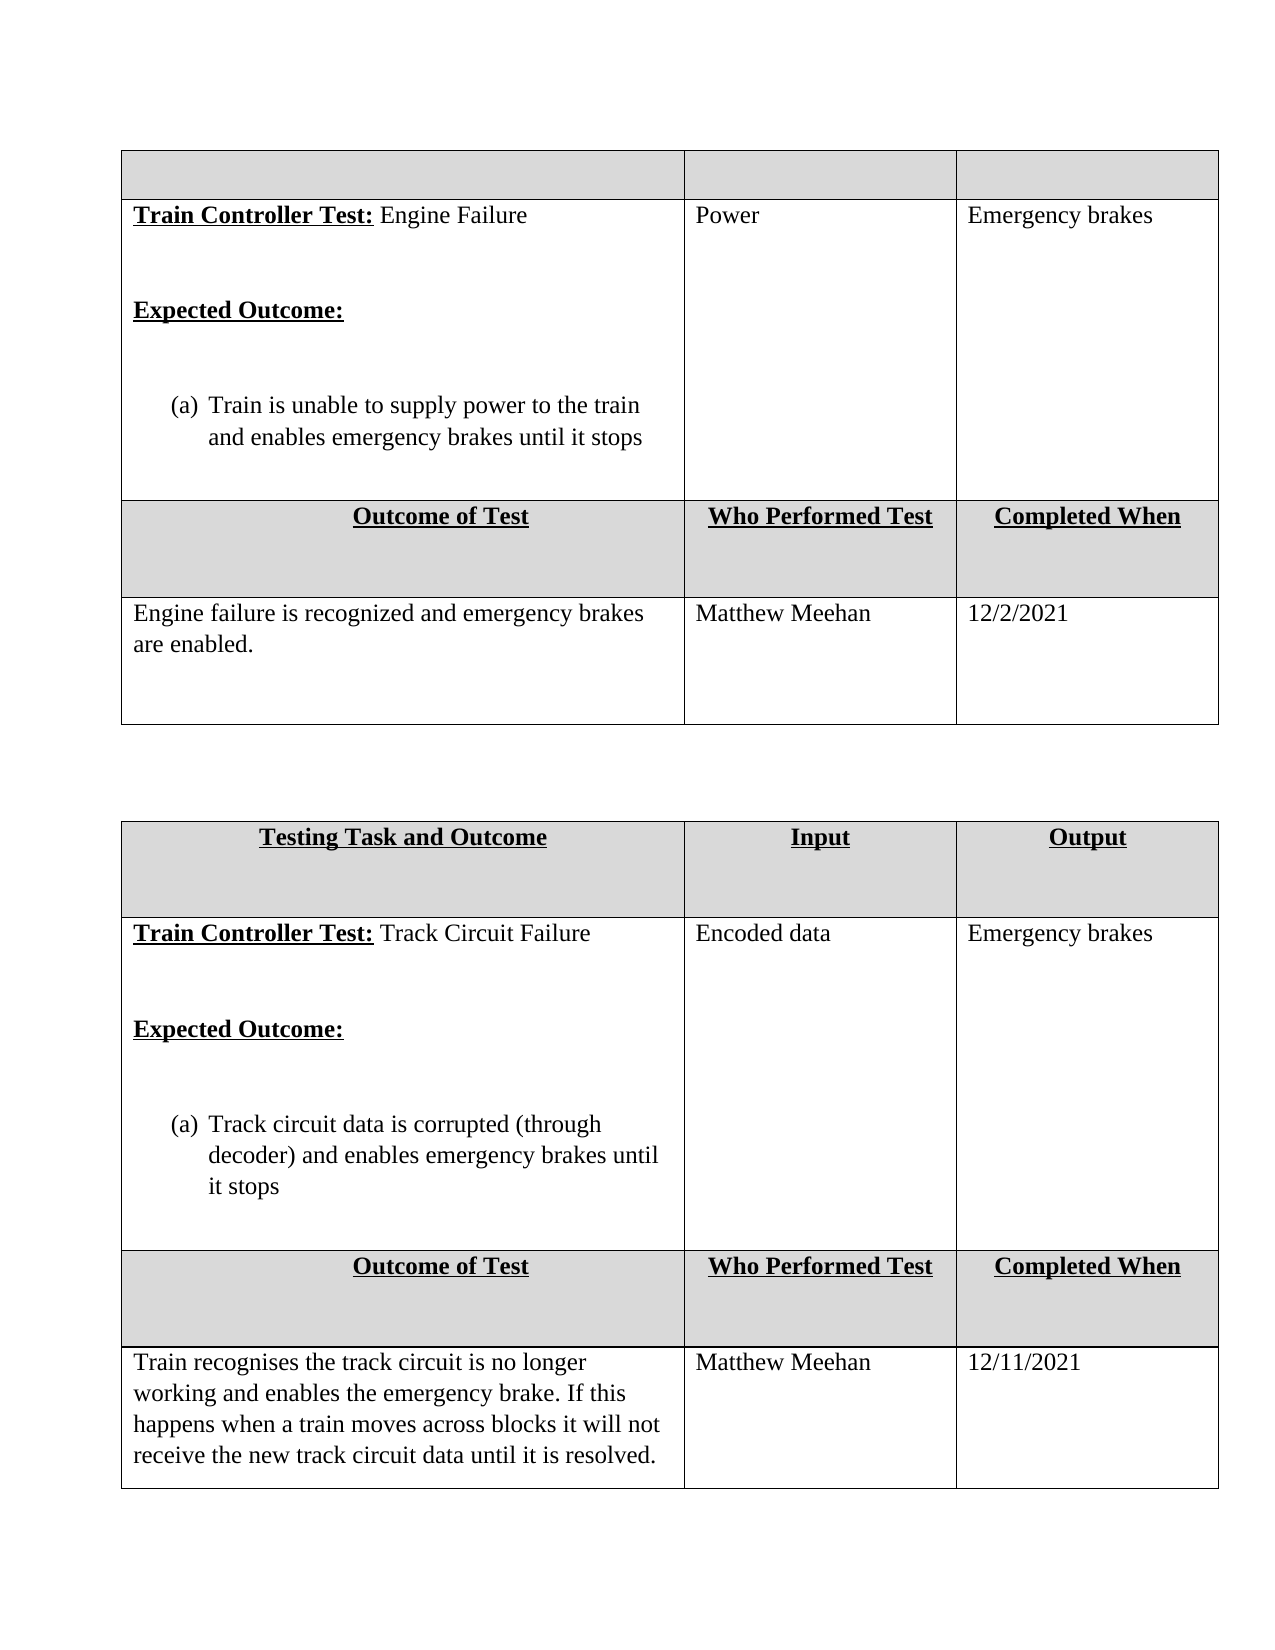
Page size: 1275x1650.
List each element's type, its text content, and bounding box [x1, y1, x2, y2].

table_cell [122, 1348, 684, 1488]
table_cell Engine failure is recognized and emergency brakes are enabled. [122, 598, 684, 724]
table_header Output [957, 822, 1218, 917]
table_cell Completed When [957, 501, 1218, 597]
table_cell Emergency brakes [957, 918, 1218, 1250]
table_cell Outcome of Test [122, 501, 684, 597]
table_header Output [957, 151, 1218, 199]
table_cell Encoded data [685, 918, 956, 1250]
table_cell Matthew Meehan [685, 598, 956, 724]
table_cell 12/2/2021 [957, 598, 1218, 724]
table_header Testing Task and Outcome [122, 822, 684, 917]
table_cell Who Performed Test [685, 1251, 956, 1346]
table_cell Emergency brakes [957, 200, 1218, 500]
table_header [122, 151, 684, 199]
table_cell Who Performed Test [685, 501, 956, 597]
table_cell Train Controller Test: Track Circuit Failure Expected Outcome: Track circuit data is corrupted (through decoder) and enables emergency brakes until it stops [122, 918, 684, 1250]
table_header Input [685, 151, 956, 199]
table_cell 12/11/2021 [957, 1348, 1218, 1488]
table_cell Power [685, 200, 956, 500]
table_cell Matthew Meehan [685, 1348, 956, 1488]
table_header Input [685, 822, 956, 917]
table_cell Outcome of Test [122, 1251, 684, 1346]
table_cell Train Controller Test: Engine Failure Expected Outcome: Train is unable to supply power to the train and enables emergency brakes until it stops [122, 200, 684, 500]
table_cell Completed When [957, 1251, 1218, 1346]
